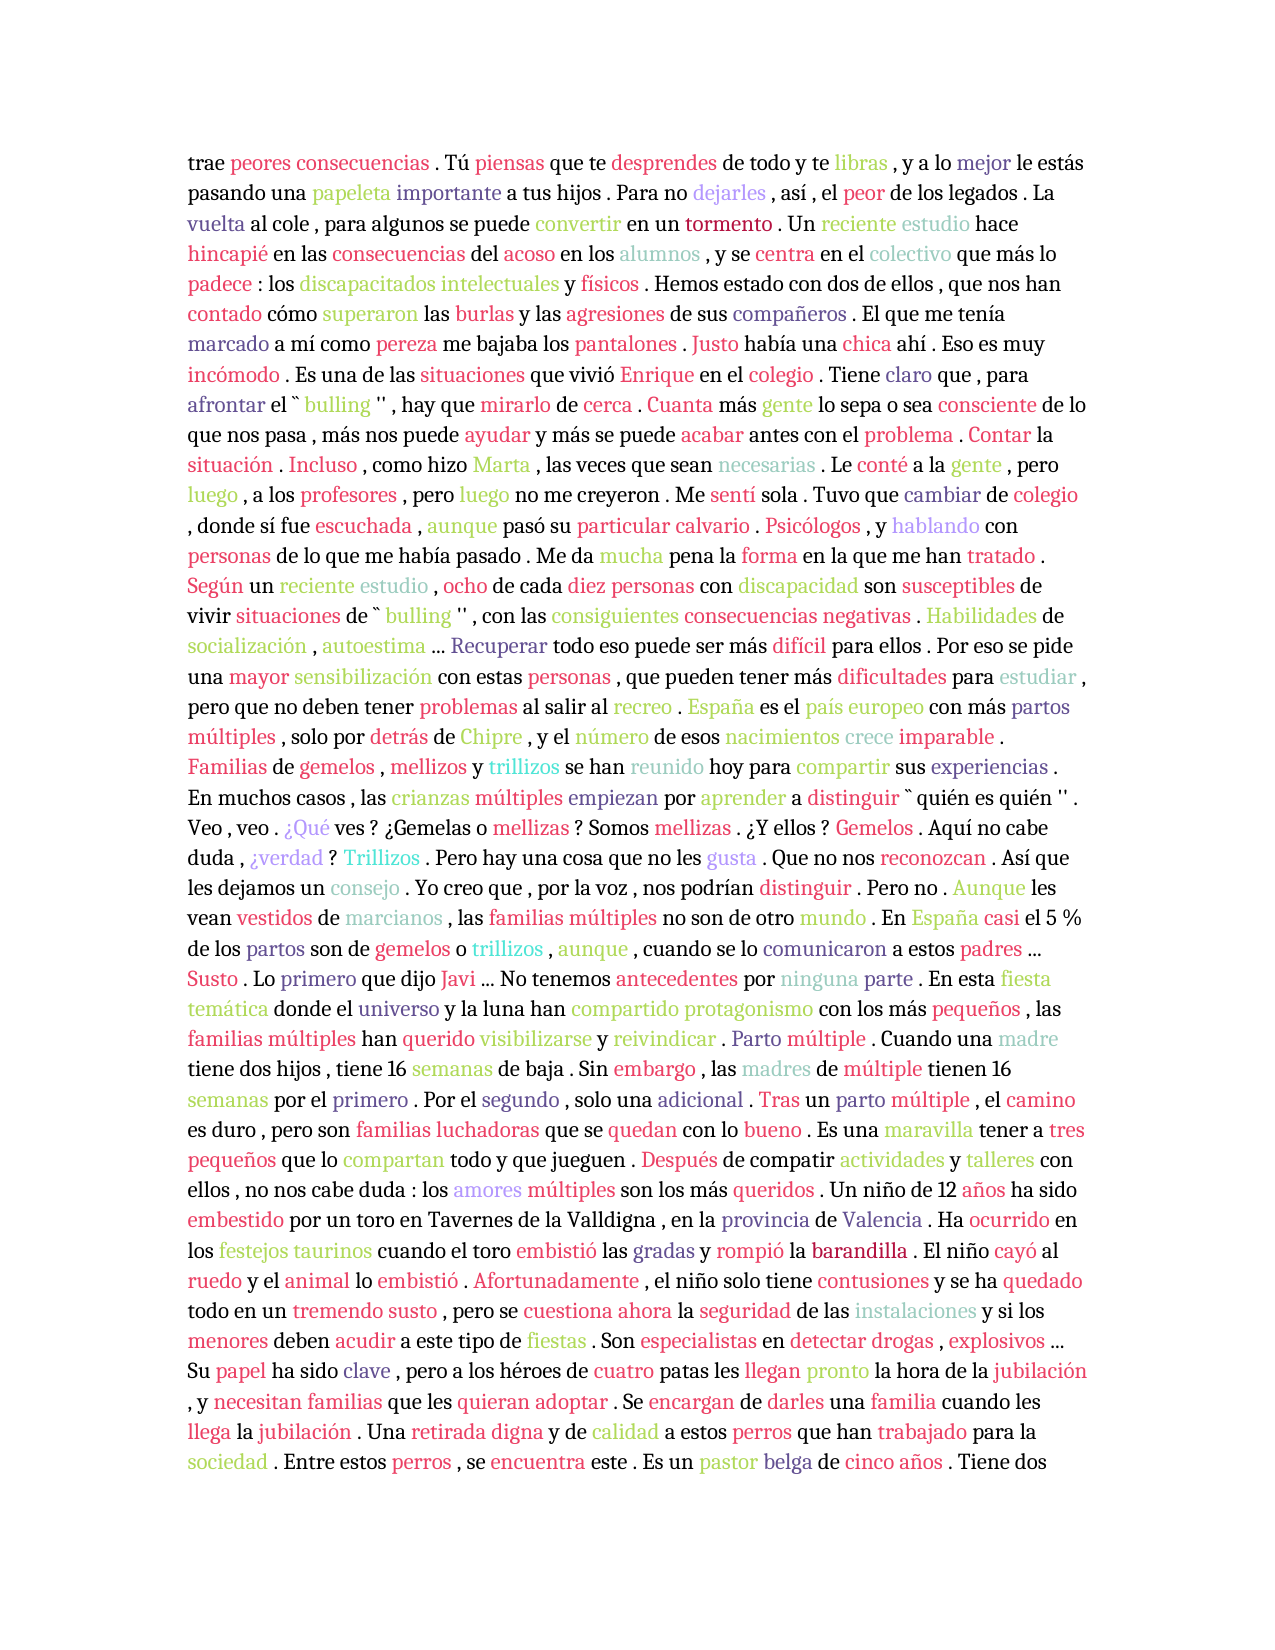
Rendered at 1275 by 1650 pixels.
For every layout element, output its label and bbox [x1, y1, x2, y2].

text [187, 150, 1087, 1475]
